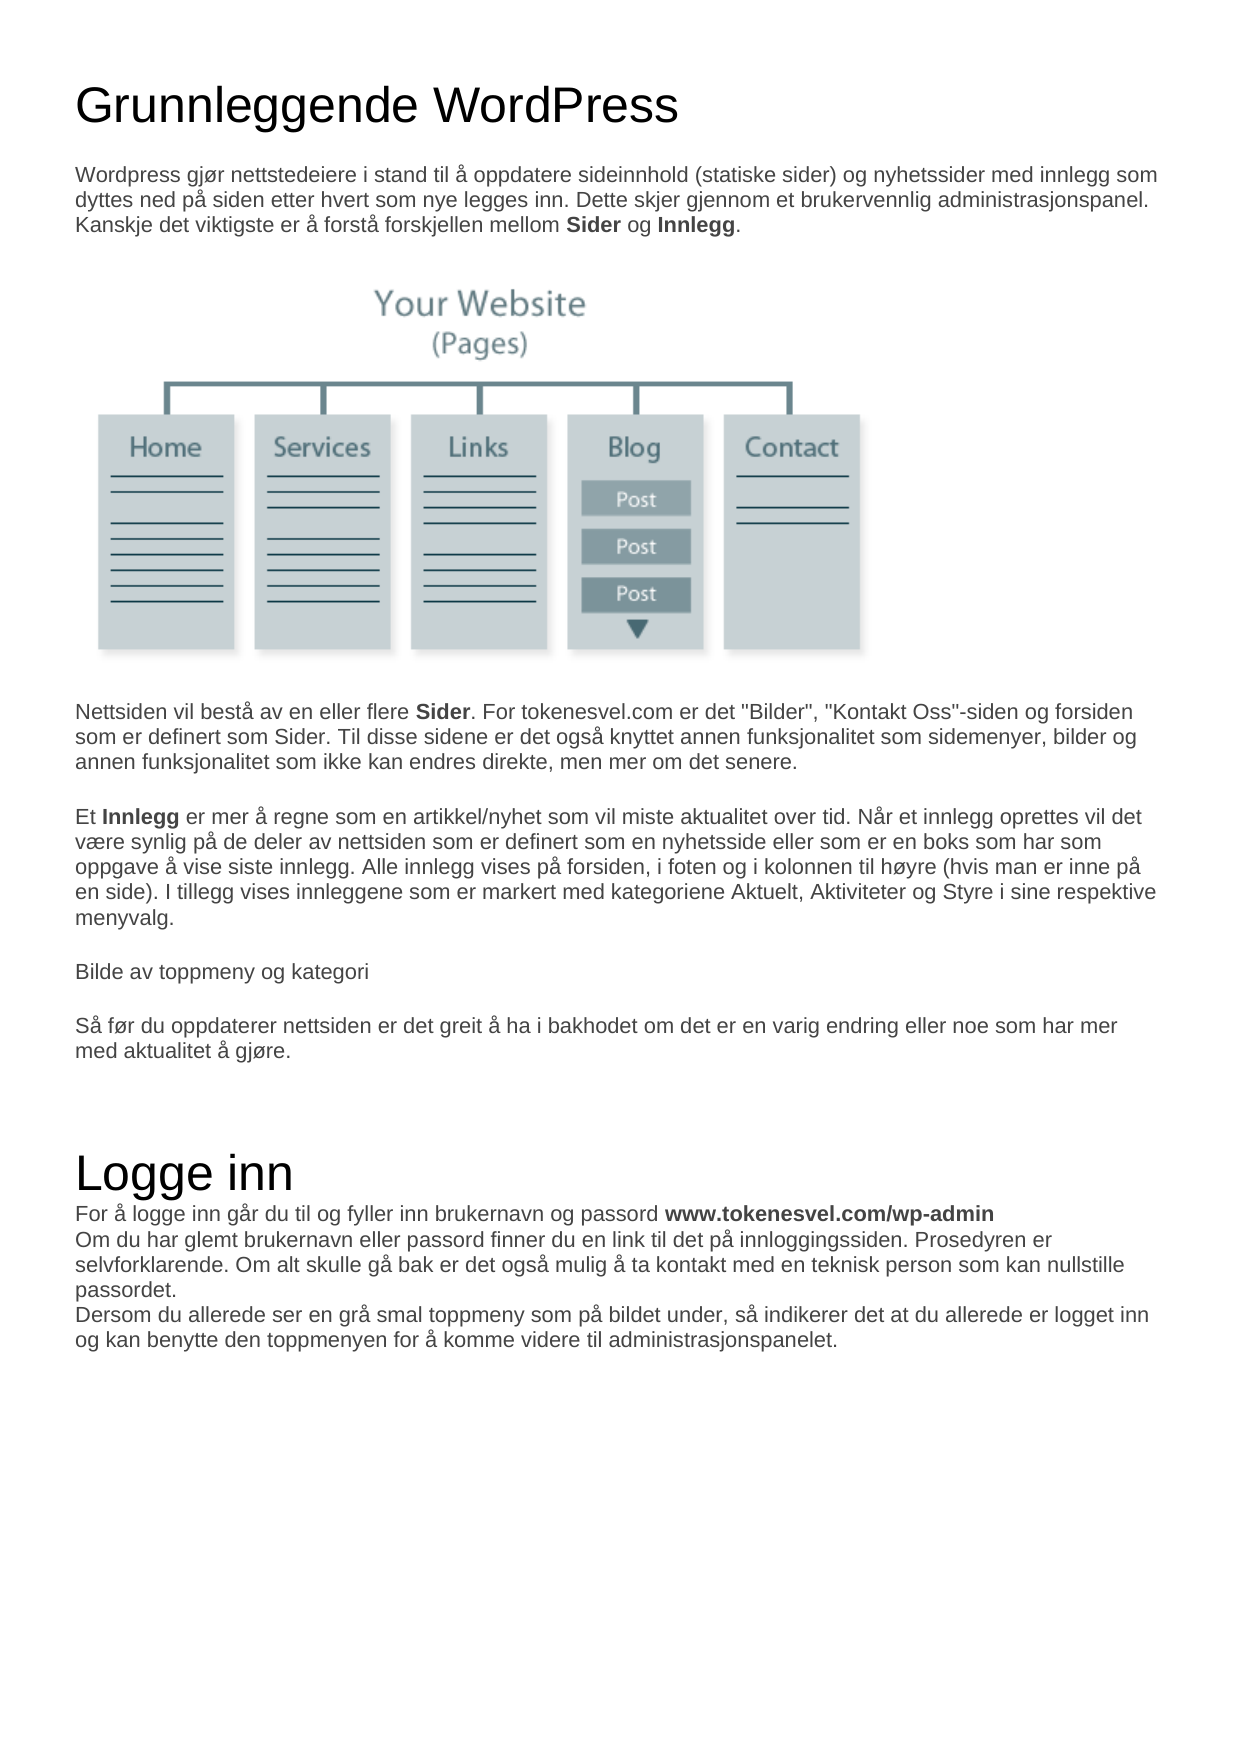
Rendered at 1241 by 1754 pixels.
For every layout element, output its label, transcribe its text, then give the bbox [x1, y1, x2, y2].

text Så før du oppdaterer nettsiden er det greit å ha i bakhodet om det er en varig endring eller noe som har mer med aktualitet å gjøre. [75, 1013, 1165, 1063]
text Grunnleggende WordPress [75, 75, 1165, 132]
text Nettsiden vil bestå av en eller flere Sider. For tokenesvel.com er det "Bilder", "Kontakt Oss"-siden og forsiden som er definert som Sider. Til disse sidene er det også knyttet annen funksjonalitet som sidemenyer, bilder og annen funksjonalitet som ikke kan endres direkte, men mer om det senere. [75, 699, 1165, 774]
text Bilde av toppmeny og kategori [75, 959, 1165, 984]
picture [75, 266, 879, 670]
text Et Innlegg er mer å regne som en artikkel/nyhet som vil miste aktualitet over tid. Når et innlegg oprettes vil det være synlig på de deler av nettsiden som er definert som en nyhetsside eller som er en boks som har som oppgave å vise siste innlegg. Alle innlegg vises på forsiden, i foten og i kolonnen til høyre (hvis man er inne på en side). I tillegg vises innleggene som er markert med kategoriene Aktuelt, Aktiviteter og Styre i sine respektive menyvalg. [75, 803, 1165, 929]
text Wordpress gjør nettstedeiere i stand til å oppdatere sideinnhold (statiske sider) og nyhetssider med innlegg som dyttes ned på siden etter hvert som nye legges inn. Dette skjer gjennom et brukervennlig administrasjonspanel. Kanskje det viktigste er å forstå forskjellen mellom Sider og Innlegg. [75, 162, 1165, 237]
text Om du har glemt brukernavn eller passord finner du en link til det på innloggingssiden. Prosedyren er selvforklarende. Om alt skulle gå bak er det også mulig å ta kontakt med en teknisk person som kan nullstille passordet. [75, 1226, 1165, 1302]
text Dersom du allerede ser en grå smal toppmeny som på bildet under, så indikerer det at du allerede er logget inn og kan benytte den toppmenyen for å komme videre til administrasjonspanelet. [75, 1302, 1165, 1352]
text For å logge inn går du til og fyller inn brukernavn og passord www.tokenesvel.com/wp-admin [75, 1201, 1165, 1226]
subtitle Logge inn [75, 1144, 1165, 1201]
